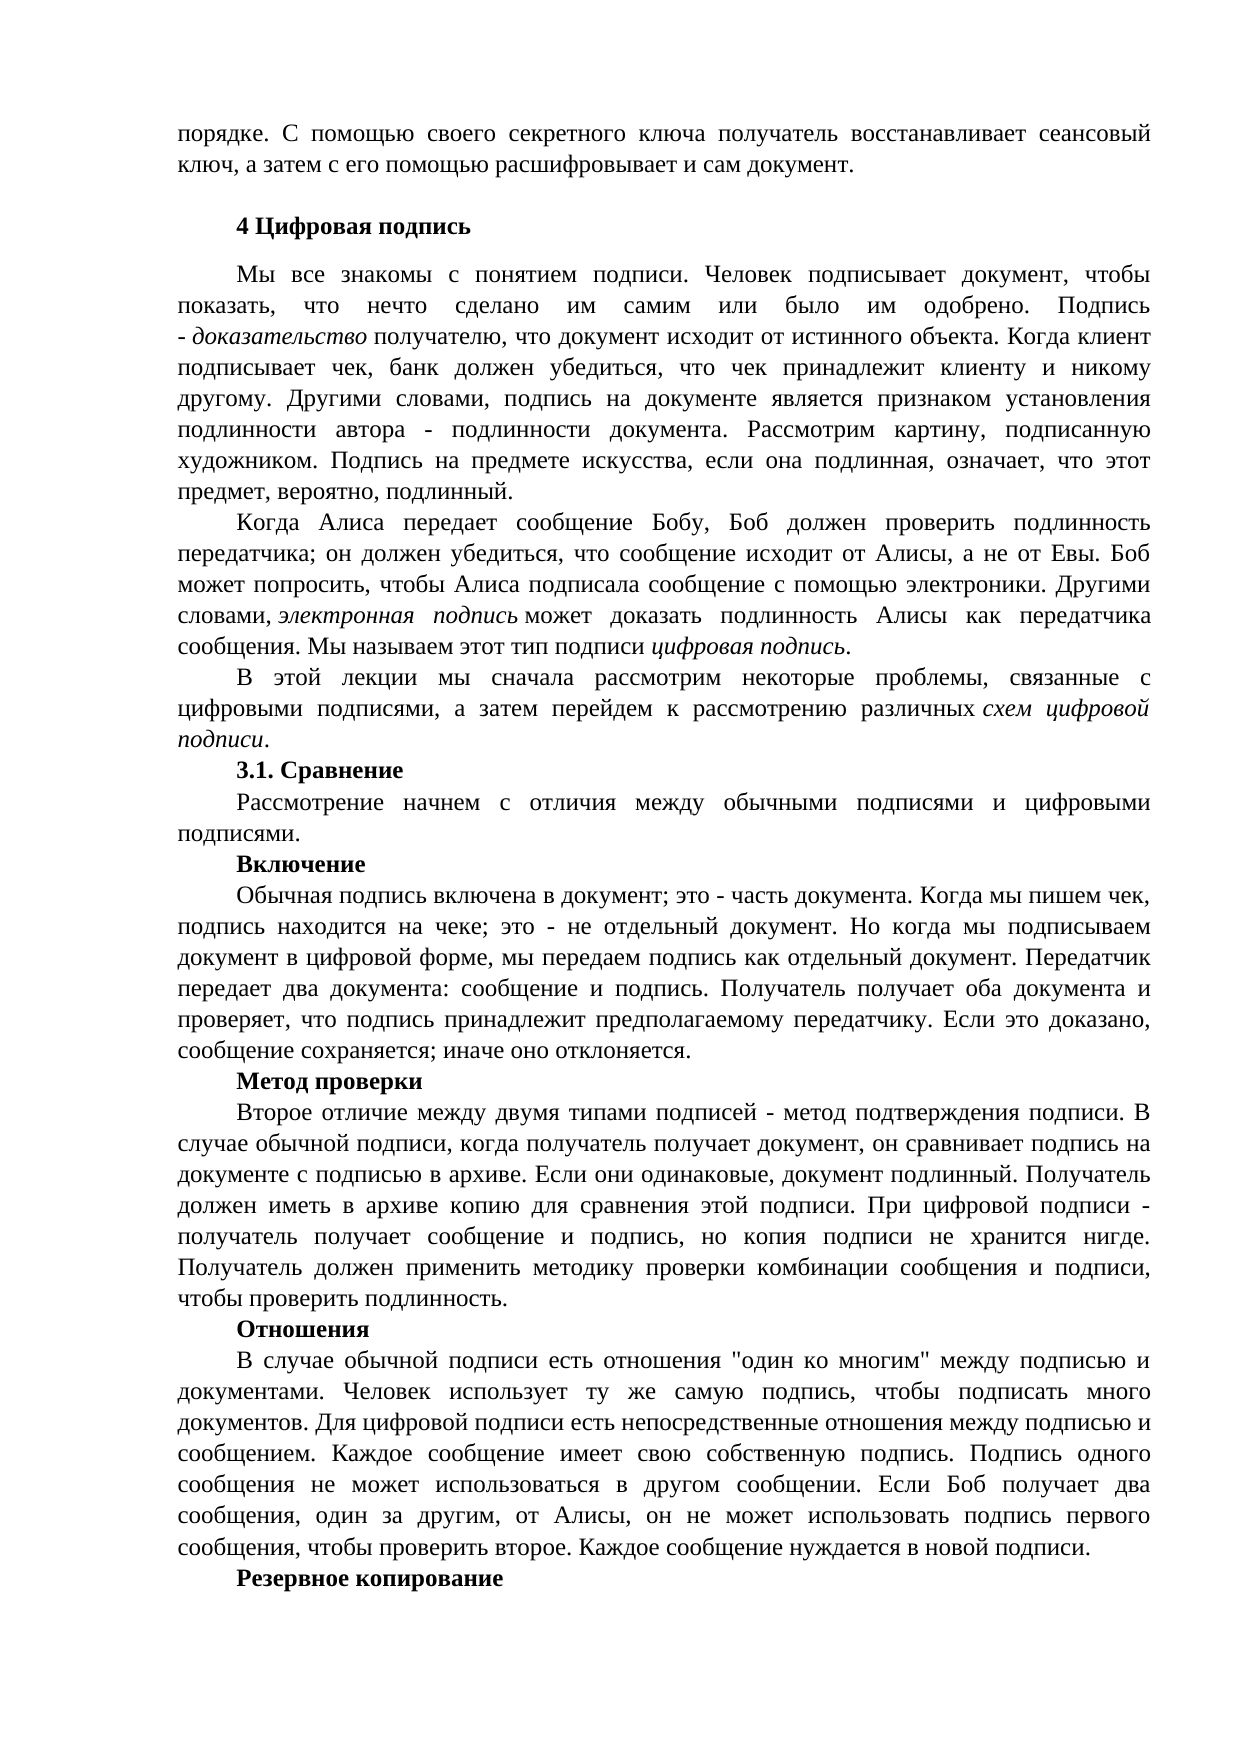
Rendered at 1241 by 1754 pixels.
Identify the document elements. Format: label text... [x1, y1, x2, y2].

text 3.1. Сравнение [177, 756, 1152, 784]
text Мы все знакомы с понятием подписи. Человек подписывает документ, чтобы показать, что нечто сделано им самим или было им одобрено. Подпись - доказательство получателю, что документ исходит от истинного объекта. Когда клиент подписывает чек, банк должен убедиться, что чек принадлежит клиенту и никому другому. Другими словами, подпись на документе является признаком установления подлинности автора - подлинности документа. Рассмотрим картину, подписанную художником. Подпись на предмете искусства, если она подлинная, означает, что этот предмет, вероятно, подлинный. [177, 259, 1152, 505]
text Рассмотрение начнем с отличия между обычными подписями и цифровыми подписями. [177, 787, 1152, 846]
text Обычная подпись включена в документ; это - часть документа. Когда мы пишем чек, подпись находится на чеке; это - не отдельный документ. Но когда мы подписываем документ в цифровой форме, мы передаем подпись как отдельный документ. Передатчик передает два документа: сообщение и подпись. Получатель получает оба документа и проверяет, что подпись принадлежит предполагаемому передатчику. Если это доказано, сообщение сохраняется; иначе оно отклоняется. [177, 880, 1152, 1064]
text Включение [177, 849, 1152, 877]
text Метод проверки [177, 1066, 1152, 1095]
text В случае обычной подписи есть отношения "один ко многим" между подписью и документами. Человек использует ту же самую подпись, чтобы подписать много документов. Для цифровой подписи есть непосредственные отношения между подписью и сообщением. Каждое сообщение имеет свою собственную подпись. Подпись одного сообщения не может использоваться в другом сообщении. Если Боб получает два сообщения, один за другим, от Алисы, он не может использовать подпись первого сообщения, чтобы проверить второе. Каждое сообщение нуждается в новой подписи. [177, 1345, 1152, 1560]
text В этой лекции мы сначала рассмотрим некоторые проблемы, связанные с цифровыми подписями, а затем перейдем к рассмотрению различных схем цифровой подписи. [177, 662, 1152, 753]
text 4 Цифровая подпись [177, 211, 1152, 240]
text Резервное копирование [177, 1563, 1152, 1591]
text Отношения [177, 1314, 1152, 1343]
text Когда Алиса передает сообщение Бобу, Боб должен проверить подлинность передатчика; он должен убедиться, что сообщение исходит от Алисы, а не от Евы. Боб может попросить, чтобы Алиса подписала сообщение с помощью электроники. Другими словами, электронная подпись может доказать подлинность Алисы как передатчика сообщения. Мы называем этот тип подписи цифровая подпись. [177, 507, 1152, 660]
text Второе отличие между двумя типами подписей - метод подтверждения подписи. В случае обычной подписи, когда получатель получает документ, он сравнивает подпись на документе с подписью в архиве. Если они одинаковые, документ подлинный. Получатель должен иметь в архиве копию для сравнения этой подписи. При цифровой подписи - получатель получает сообщение и подпись, но копия подписи не хранится нигде. Получатель должен применить методику проверки комбинации сообщения и подписи, чтобы проверить подлинность. [177, 1097, 1152, 1312]
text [177, 118, 1152, 178]
